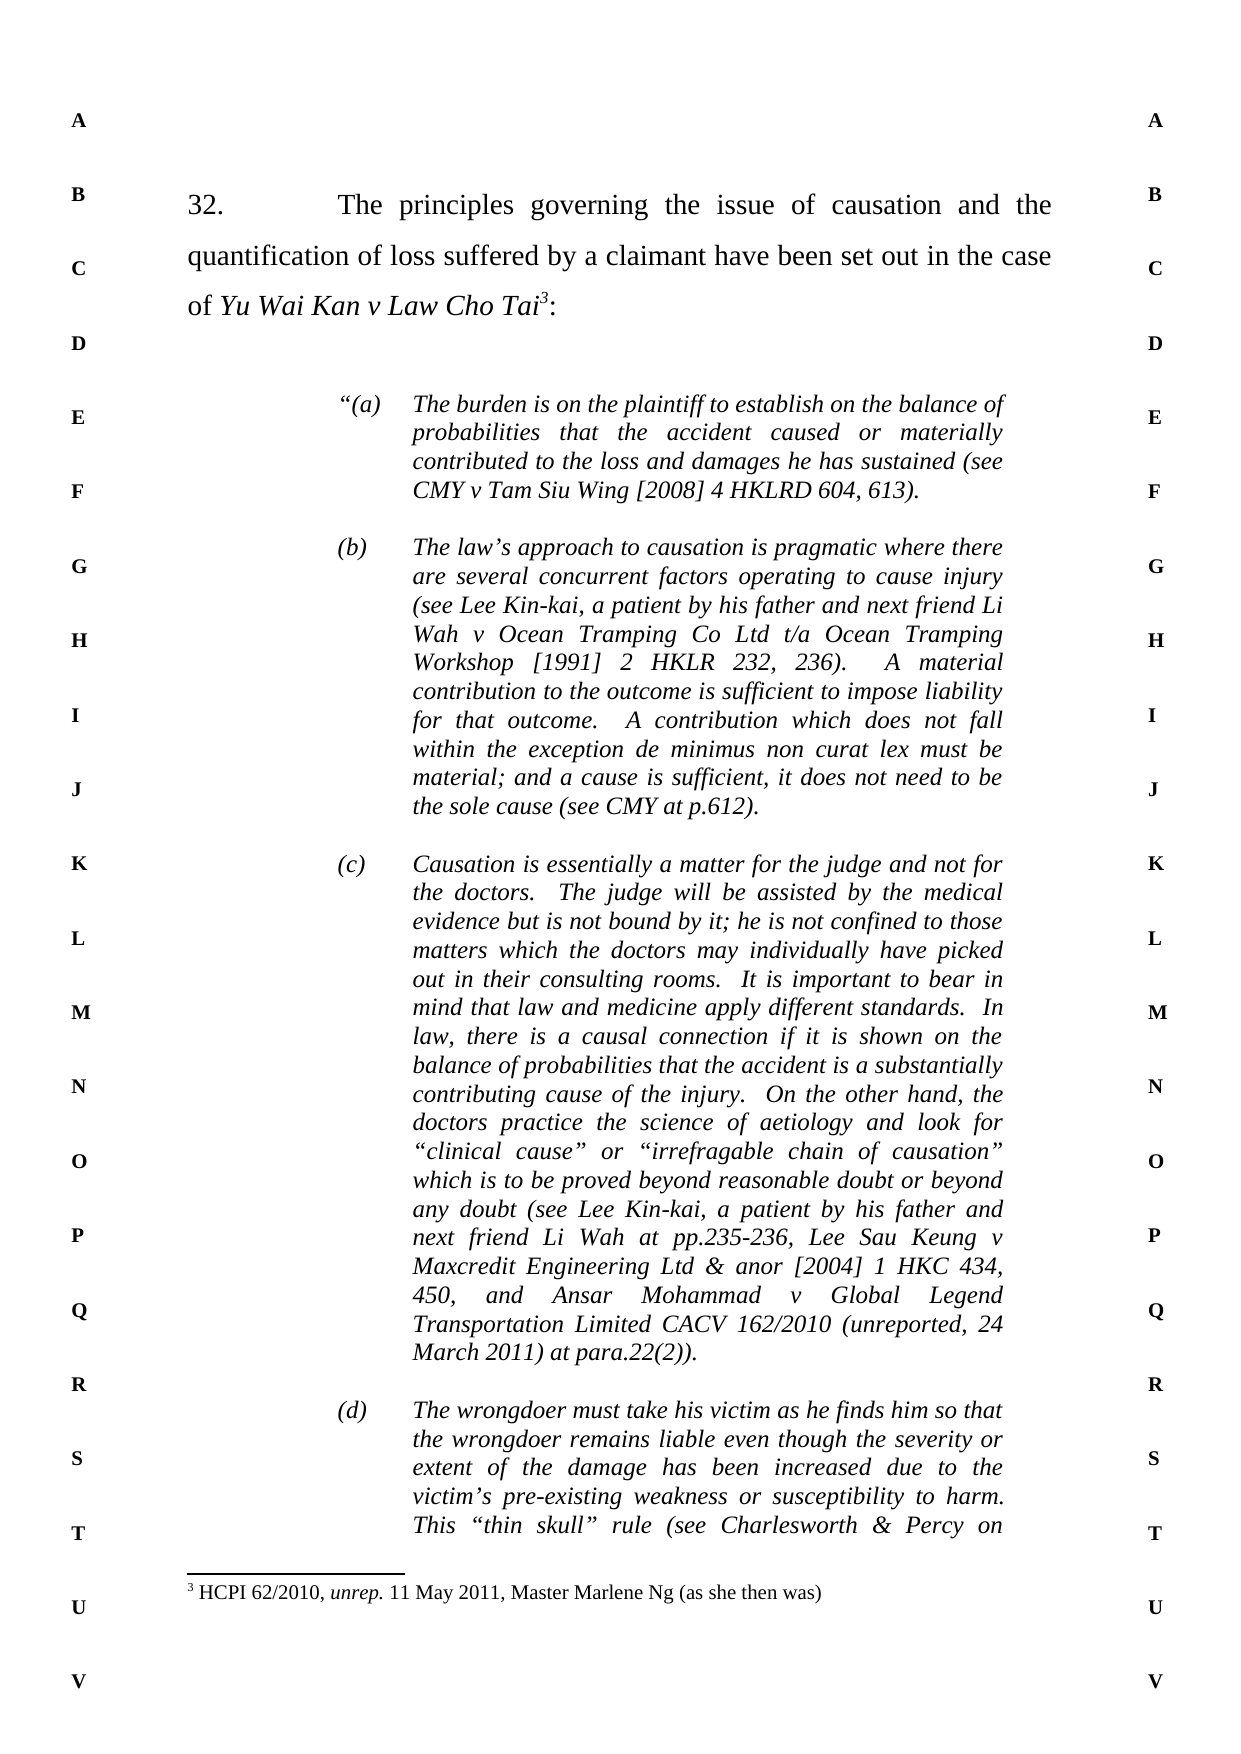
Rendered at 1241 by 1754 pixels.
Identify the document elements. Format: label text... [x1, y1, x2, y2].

list The principles governing the issue of causation and the quantification of loss suffered by a claimant have been set out in the case of Yu Wai Kan v Law Cho Tai: [187, 187, 1053, 322]
text “(a) The burden is on the plaintiff to establish on the balance of probabilities that the accident caused or materially contributed to the loss and damages he has sustained (see CMY v Tam Siu Wing [2008] 4 HKLRD 604, 613). [337, 389, 1006, 504]
text (b) The law’s approach to causation is pragmatic where there are several concurrent factors operating to cause injury (see Lee Kin-kai, a patient by his father and next friend Li Wah v Ocean Tramping Co Ltd t/a Ocean Tramping Workshop [1991] 2 HKLR 232, 236). A material contribution to the outcome is sufficient to impose liability for that outcome. A contribution which does not fall within the exception de minimus non curat lex must be material; and a cause is sufficient, it does not need to be the sole cause (see CMY at p.612). [337, 532, 1006, 820]
text (c) Causation is essentially a matter for the judge and not for the doctors. The judge will be assisted by the medical evidence but is not bound by it; he is not confined to those matters which the doctors may individually have picked out in their consulting rooms. It is important to bear in mind that law and medicine apply different standards. In law, there is a causal connection if it is shown on the balance of probabilities that the accident is a substantially contributing cause of the injury. On the other hand, the doctors practice the science of aetiology and look for “clinical cause” or “irrefragable chain of causation” which is to be proved beyond reasonable doubt or beyond any doubt (see Lee Kin-kai, a patient by his father and next friend Li Wah at pp.235-236, Lee Sau Keung v Maxcredit Engineering Ltd & anor [2004] 1 HKC 434, 450, and Ansar Mohammad v Global Legend Transportation Limited CACV 162/2010 (unreported, 24 March 2011) at para.22(2)). [337, 849, 1006, 1366]
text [337, 1395, 1006, 1539]
